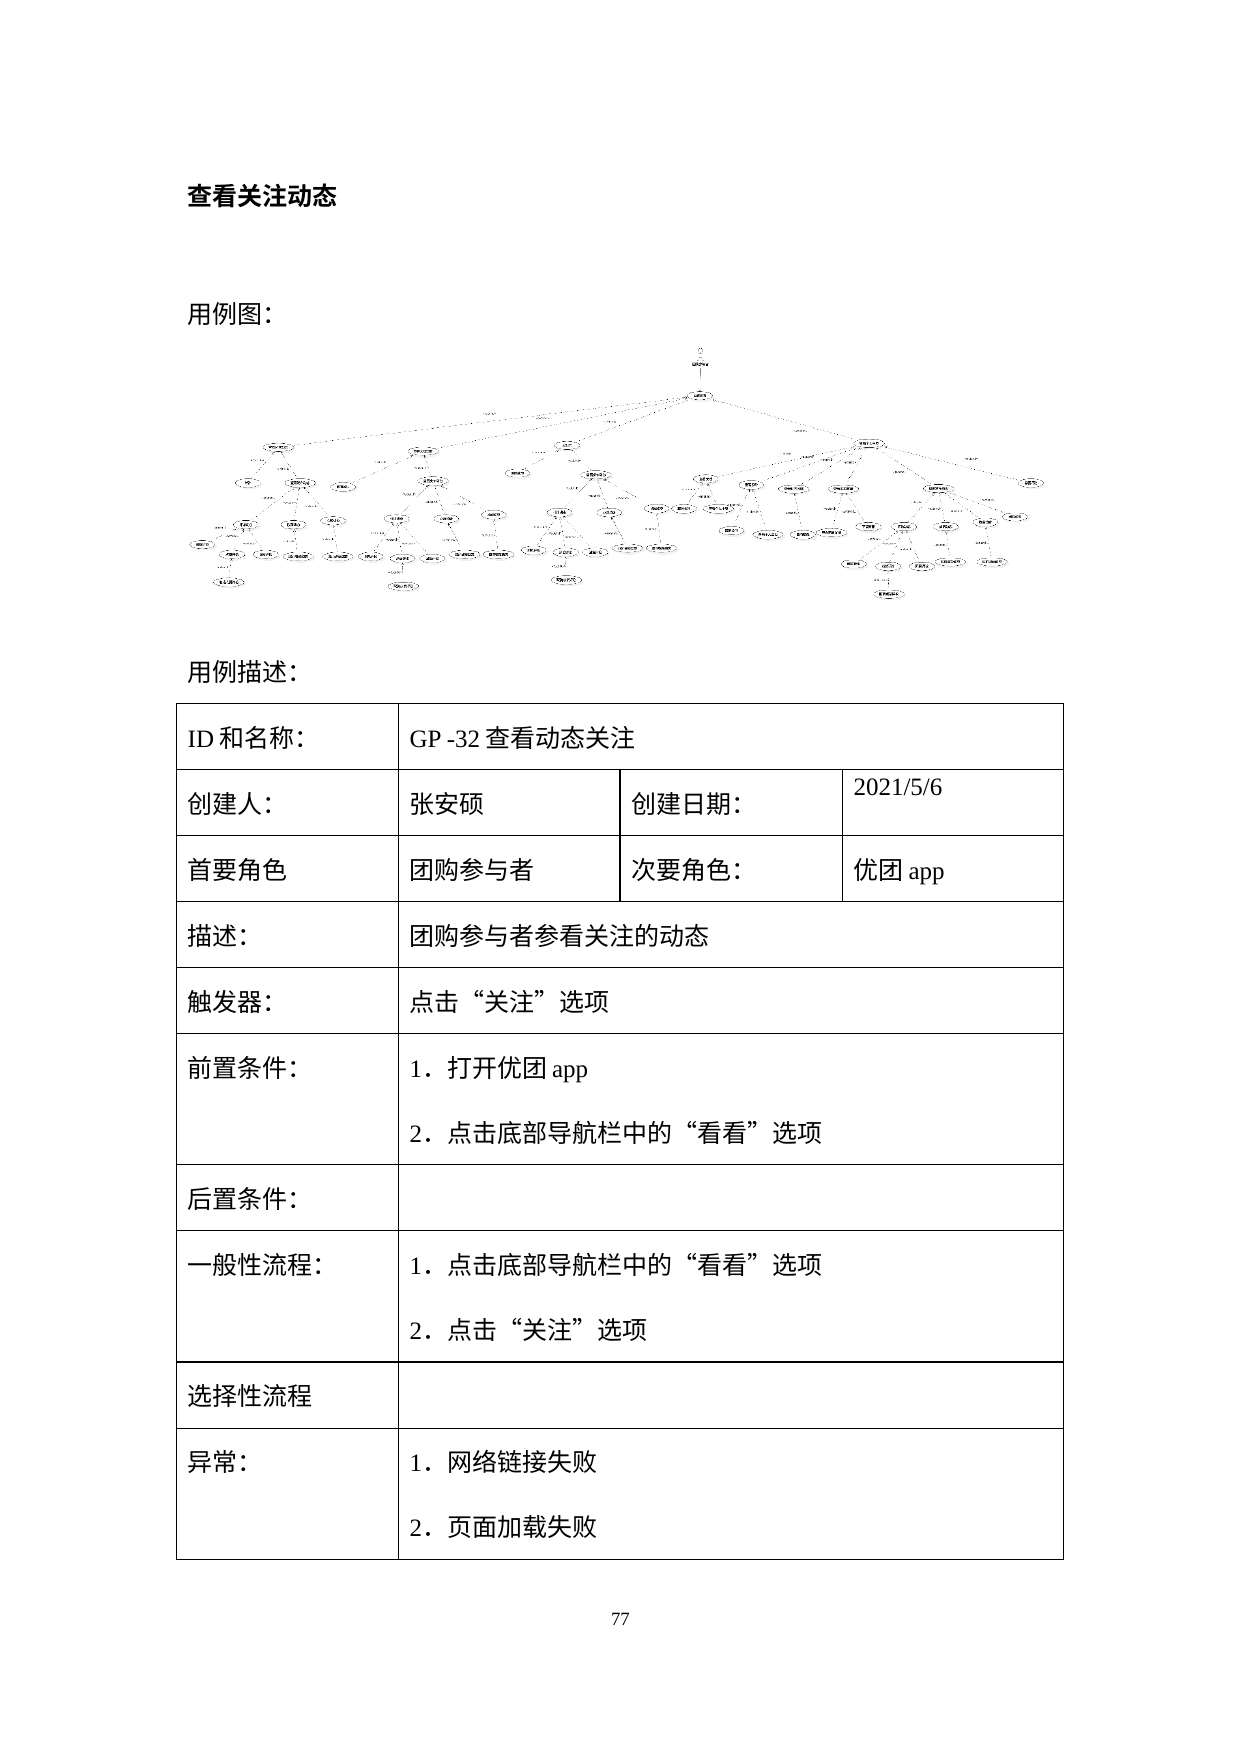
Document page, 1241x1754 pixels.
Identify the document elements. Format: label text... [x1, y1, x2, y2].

table_cell [399, 1165, 1063, 1230]
table_header ID和名称： [177, 704, 398, 769]
table_cell 选择性流程 [177, 1363, 398, 1427]
table_cell 张安硕 [399, 770, 619, 835]
picture [187, 345, 1053, 608]
subtitle 查看关注动态 [187, 162, 1053, 227]
table_cell 创建日期： [621, 770, 842, 835]
table_cell 1．点击底部导航栏中的“看看”选项 2．点击“关注”选项 [399, 1231, 1063, 1361]
table_cell 前置条件： [177, 1034, 398, 1164]
table_cell 1．打开优团app 2．点击底部导航栏中的“看看”选项 [399, 1034, 1063, 1164]
table_cell 异常： [177, 1429, 398, 1558]
table_cell 描述： [177, 902, 398, 967]
table_cell 创建人： [177, 770, 398, 835]
table_cell 一般性流程： [177, 1231, 398, 1361]
text 用例图： [187, 281, 1053, 345]
table_cell 后置条件： [177, 1165, 398, 1230]
text 用例描述： [187, 638, 1053, 703]
table_cell 团购参与者参看关注的动态 [399, 902, 1063, 967]
table_cell 1．网络链接失败 2．页面加载失败 [399, 1429, 1063, 1558]
table_cell 团购参与者 [399, 836, 619, 901]
table_cell 点击“关注”选项 [399, 968, 1063, 1033]
table_cell 首要角色 [177, 836, 398, 901]
table_cell 次要角色： [621, 836, 842, 901]
table_cell 触发器： [177, 968, 398, 1033]
table_cell [399, 1363, 1063, 1427]
table_cell 优团app [843, 836, 1063, 901]
table_cell 2021/5/6 [843, 770, 1063, 835]
table_header GP -32查看动态关注 [399, 704, 1063, 769]
